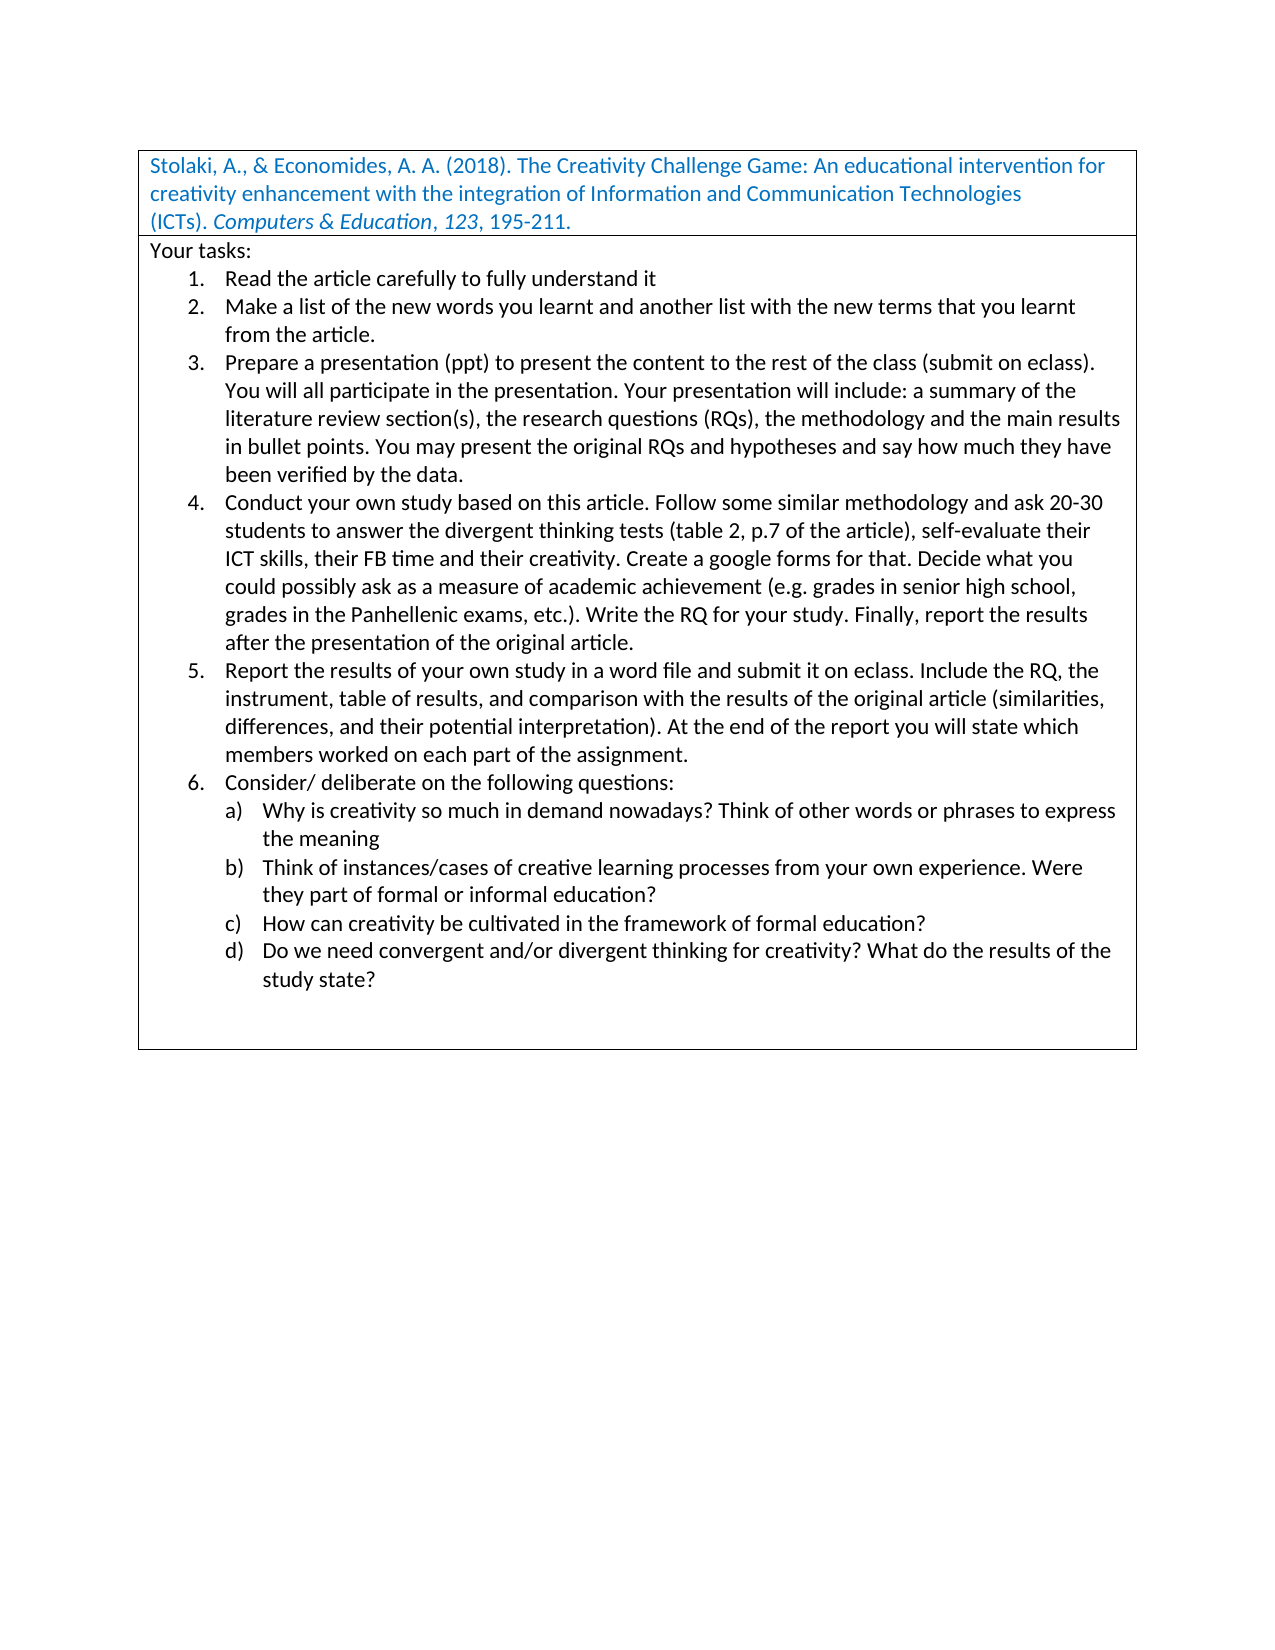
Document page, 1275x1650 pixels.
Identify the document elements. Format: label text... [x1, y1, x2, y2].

table_cell Your tasks: Read the article carefully to fully understand it Make a list of the new words you learnt and another list with the new terms that you learnt from the article. Prepare a presentation (ppt) to present the content to the rest of the class (submit on eclass). You will all participate in the presentation. Your presentation will include: a summary of the literature review section(s), the research questions (RQs), the methodology and the main results in bullet points. You may present the original RQs and hypotheses and say how much they have been verified by the data. Conduct your own study based on this article. Follow some similar methodology and ask 20-30 students to answer the divergent thinking tests (table 2, p.7 of the article), self-evaluate their ICT skills, their FB time and their creativity. Create a google forms for that. Decide what you could possibly ask as a measure of academic achievement (e.g. grades in senior high school, grades in the Panhellenic exams, etc.). Write the RQ for your study. Finally, report the results after the presentation of the original article. Report the results of your own study in a word file and submit it on eclass. Include the RQ, the instrument, table of results, and comparison with the results of the original article (similarities, differences, and their potential interpretation). At the end of the report you will state which members worked on each part of the assignment. Consider/ deliberate on the following questions: Why is creativity so much in demand nowadays? Think of other words or phrases to express the meaning Think of instances/cases of creative learning processes from your own experience. Were they part of formal or informal education? How can creativity be cultivated in the framework of formal education? Do we need convergent and/or divergent thinking for creativity? What do the results of the study state? [139, 236, 1136, 1049]
table_header Stolaki, A., & Economides, A. A. (2018). The Creativity Challenge Game: An educational intervention for creativity enhancement with the integration of Information and Communication Technologies (ICTs). Computers & Education, 123, 195-211. [139, 151, 1136, 235]
